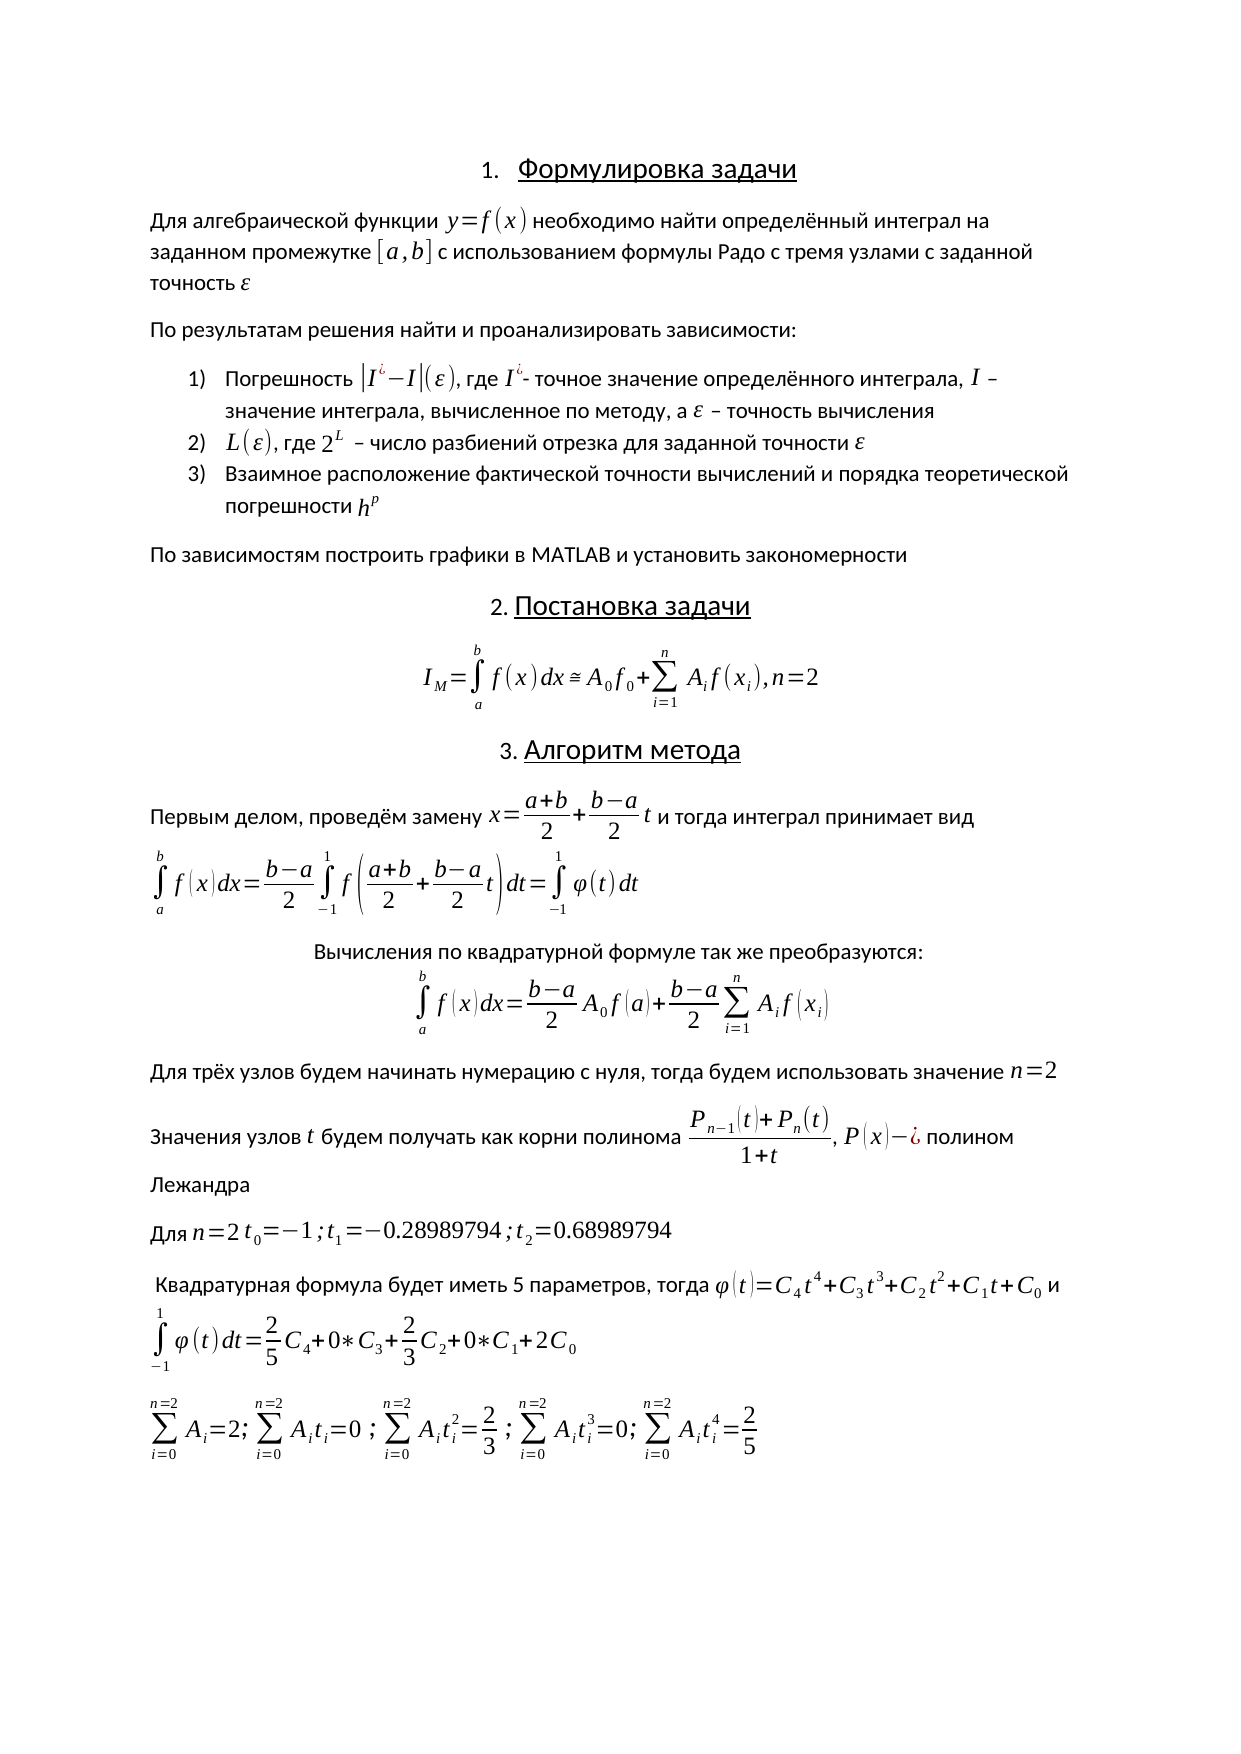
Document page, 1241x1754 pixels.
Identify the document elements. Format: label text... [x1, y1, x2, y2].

text По зависимостям построить графики в MATLAB и установить закономерности [150, 540, 1090, 568]
text Значения узлов будем получать как корни полинома , полином Лежандра [150, 1104, 1090, 1198]
text ; ; ; ; [150, 1394, 1090, 1463]
text 3. Алгоритм метода [150, 731, 1090, 767]
list Формулировка задачи [187, 150, 1090, 186]
text Вычисления по квадратурной формуле так же преобразуются: [150, 937, 1090, 1038]
text По результатам решения найти и проанализировать зависимости: [150, 315, 1090, 343]
list , где – число разбиений отрезка для заданной точности [187, 426, 1090, 457]
list Взаимное расположение фактической точности вычислений и порядка теоретической погрешности [187, 459, 1090, 521]
text Для [150, 1217, 1090, 1248]
text Для трёх узлов будем начинать нумерацию с нуля, тогда будем использовать значение [150, 1057, 1090, 1085]
list Погрешность , где - точное значение определённого интеграла, – значение интеграла, вычисленное по методу, а – точность вычисления [187, 362, 1090, 424]
text Для алгебраической функции необходимо найти определённый интеграл на заданном промежутке с использованием формулы Радо с тремя узлами с заданной точность [150, 205, 1090, 296]
text Квадратурная формула будет иметь 5 параметров, тогда и [150, 1267, 1090, 1375]
text 2. Постановка задачи [150, 587, 1090, 622]
text Первым делом, проведём замену и тогда интеграл принимает вид [150, 786, 1090, 918]
